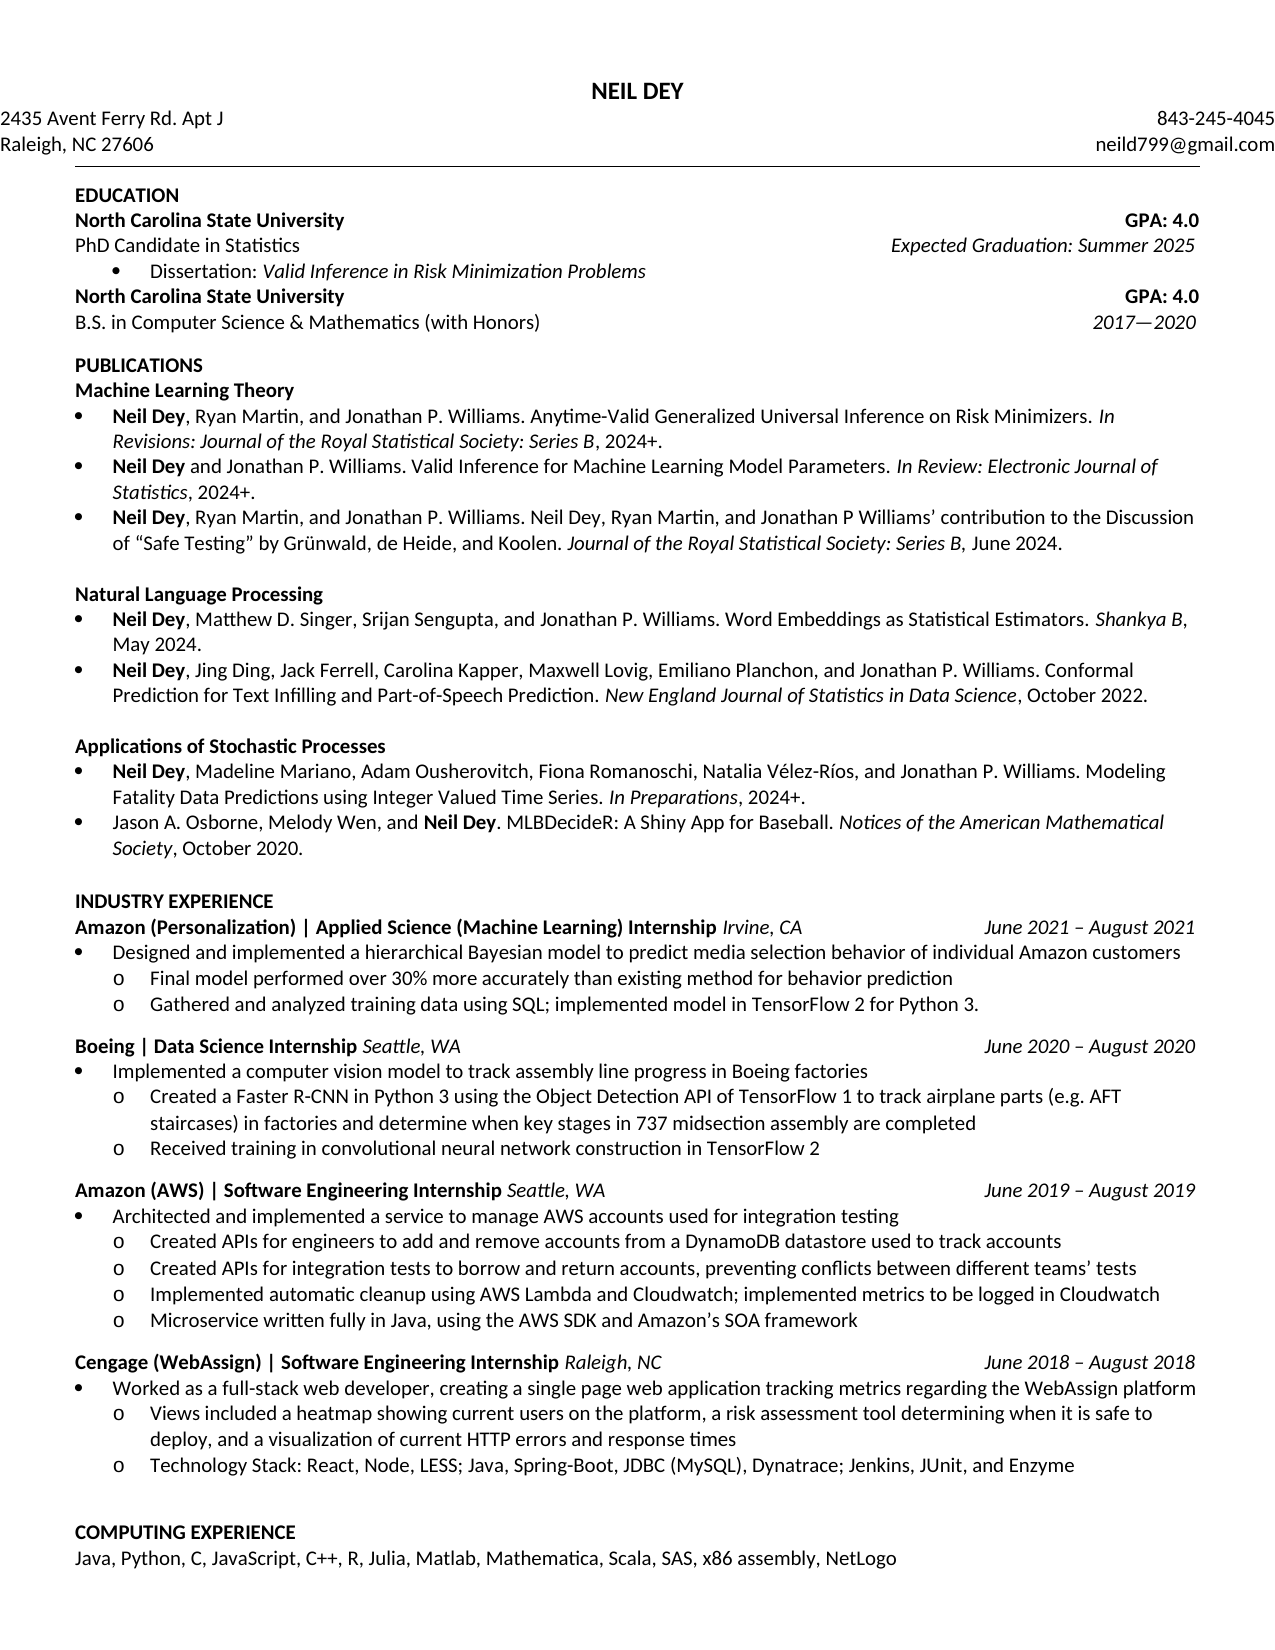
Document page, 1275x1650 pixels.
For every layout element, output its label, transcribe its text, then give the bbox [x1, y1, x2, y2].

text Raleigh, NC 27606 [0, 131, 600, 156]
list Microservice written fully in Java, using the AWS SDK and Amazon’s SOA framework [112, 1308, 1200, 1334]
list Designed and implemented a hierarchical Bayesian model to predict media selection behavior of individual Amazon customers [75, 939, 1200, 965]
text North Carolina State University GPA: 4.0 B.S. in Computer Science & Mathematics (with Honors) 2017—2020 [75, 283, 1200, 334]
text INDUSTRY EXPERIENCE [75, 888, 1200, 914]
list Received training in convolutional neural network construction in TensorFlow 2 [112, 1136, 1200, 1162]
text PhD Candidate in Statistics Expected Graduation: Summer 2025 [75, 233, 1200, 258]
list Created APIs for engineers to add and remove accounts from a DynamoDB datastore used to track accounts [112, 1228, 1200, 1255]
list Final model performed over 30% more accurately than existing method for behavior prediction [112, 965, 1200, 991]
text EDUCATION [75, 182, 1200, 207]
text Java, Python, C, JavaScript, C++, R, Julia, Matlab, Mathematica, Scala, SAS, x86 assembly, NetLogo [75, 1545, 1200, 1570]
text 843-245-4045 [675, 106, 1275, 131]
list Created a Faster R-CNN in Python 3 using the Object Detection API of TensorFlow 1 to track airplane parts (e.g. AFT staircases) in factories and determine when key stages in 737 midsection assembly are completed [112, 1084, 1200, 1136]
text Applications of Stochastic Processes [75, 733, 1200, 759]
text North Carolina State University GPA: 4.0 [75, 207, 1200, 233]
text Boeing | Data Science Internship Seattle, WA June 2020 – August 2020 [75, 1033, 1200, 1058]
text deploy, and a visualization of current HTTP errors and response times [150, 1427, 1200, 1452]
text NEIL DEY [75, 75, 1200, 106]
list Architected and implemented a service to manage AWS accounts used for integration testing [75, 1203, 1200, 1228]
list Worked as a full-stack web developer, creating a single page web application tracking metrics regarding the WebAssign platform [75, 1375, 1200, 1400]
list Jason A. Osborne, Melody Wen, and Neil Dey. MLBDecideR: A Shiny App for Baseball. Notices of the American Mathematical Society, October 2020. [75, 809, 1200, 860]
text Amazon (AWS) | Software Engineering Internship Seattle, WA June 2019 – August 2019 [75, 1177, 1200, 1203]
text Cengage (WebAssign) | Software Engineering Internship Raleigh, NC June 2018 – August 2018 [75, 1349, 1200, 1375]
list Technology Stack: React, Node, LESS; Java, Spring-Boot, JDBC (MySQL), Dynatrace; Jenkins, JUnit, and Enzyme [112, 1452, 1200, 1478]
list Created APIs for integration tests to borrow and return accounts, preventing conflicts between different teams’ tests [112, 1255, 1200, 1281]
list Neil Dey, Jing Ding, Jack Ferrell, Carolina Kapper, Maxwell Lovig, Emiliano Planchon, and Jonathan P. Williams. Conformal Prediction for Text Infilling and Part-of-Speech Prediction. New England Journal of Statistics in Data Science, October 2022. [75, 657, 1200, 708]
list Neil Dey, Madeline Mariano, Adam Ousherovitch, Fiona Romanoschi, Natalia Vélez-Ríos, and Jonathan P. Williams. Modeling Fatality Data Predictions using Integer Valued Time Series. In Preparations, 2024+. [75, 759, 1200, 809]
text 2435 Avent Ferry Rd. Apt J [0, 106, 600, 131]
list Implemented automatic cleanup using AWS Lambda and Cloudwatch; implemented metrics to be logged in Cloudwatch [112, 1281, 1200, 1308]
text Natural Language Processing [75, 581, 1200, 606]
text PUBLICATIONS [75, 352, 1200, 377]
list Views included a heatmap showing current users on the platform, a risk assessment tool determining when it is safe to [112, 1400, 1200, 1427]
text Amazon (Personalization) | Applied Science (Machine Learning) Internship Irvine, CA June 2021 – August 2021 [75, 914, 1200, 939]
text neild799@gmail.com [675, 131, 1275, 156]
list Neil Dey and Jonathan P. Williams. Valid Inference for Machine Learning Model Parameters. In Review: Electronic Journal of Statistics, 2024+. [75, 454, 1200, 504]
text Machine Learning Theory [75, 377, 1200, 403]
list Implemented a computer vision model to track assembly line progress in Boeing factories [75, 1058, 1200, 1084]
text COMPUTING EXPERIENCE [75, 1519, 1200, 1545]
list Neil Dey, Ryan Martin, and Jonathan P. Williams. Anytime-Valid Generalized Universal Inference on Risk Minimizers. In Revisions: Journal of the Royal Statistical Society: Series B, 2024+. [75, 403, 1200, 454]
list Neil Dey, Matthew D. Singer, Srijan Sengupta, and Jonathan P. Williams. Word Embeddings as Statistical Estimators. Shankya B, May 2024. [75, 606, 1200, 657]
list Dissertation: Valid Inference in Risk Minimization Problems [112, 258, 1200, 283]
list Neil Dey, Ryan Martin, and Jonathan P. Williams. Neil Dey, Ryan Martin, and Jonathan P Williams’ contribution to the Discussion of “Safe Testing” by Grünwald, de Heide, and Koolen. Journal of the Royal Statistical Society: Series B, June 2024. [75, 504, 1200, 555]
list Gathered and analyzed training data using SQL; implemented model in TensorFlow 2 for Python 3. [112, 991, 1200, 1018]
